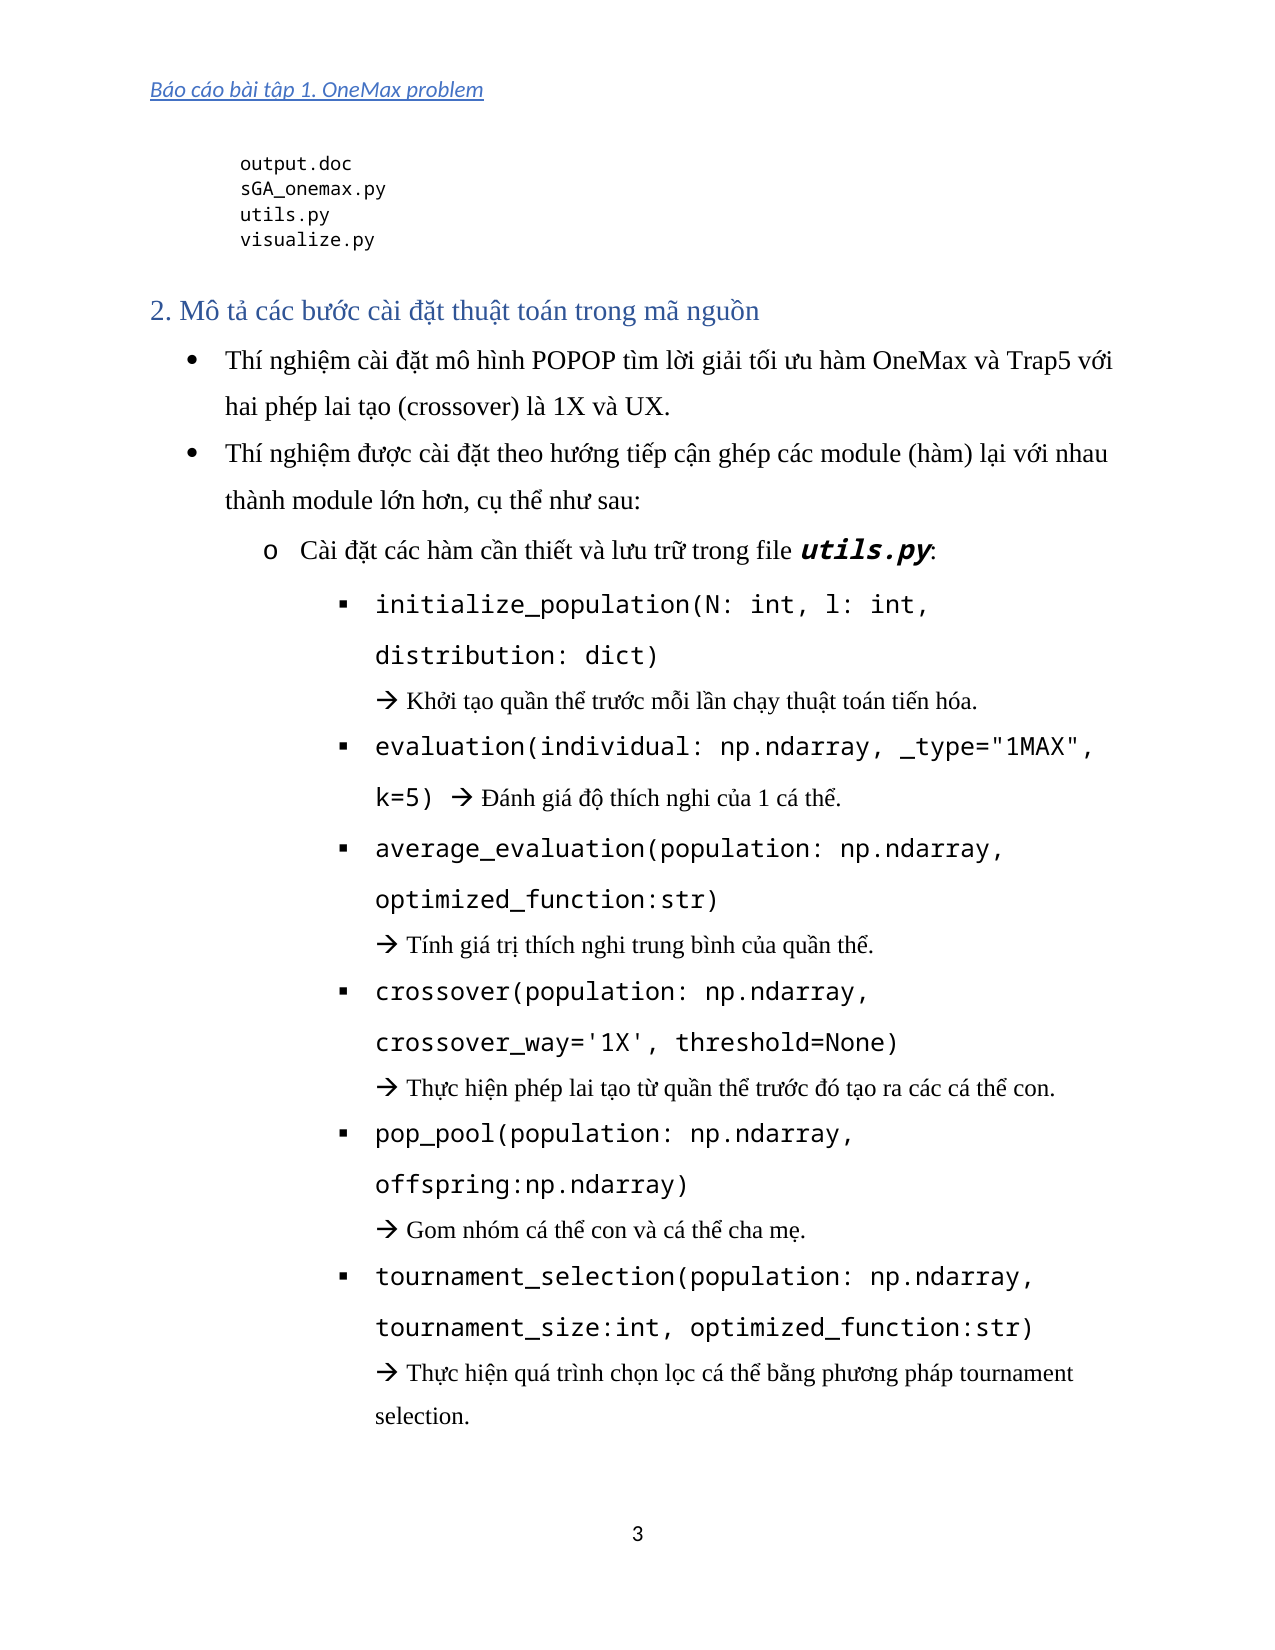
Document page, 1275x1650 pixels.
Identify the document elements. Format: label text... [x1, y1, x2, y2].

text sGA_onemax.py [150, 176, 1125, 201]
list tournament_selection(population: np.ndarray, tournament_size:int, optimized_function:str) Thực hiện quá trình chọn lọc cá thể bằng phương pháp tournament selection. [337, 1259, 1125, 1430]
text output.doc [150, 150, 1125, 176]
list Cài đặt các hàm cần thiết và lưu trữ trong file utils.py: [262, 531, 1125, 568]
list Thí nghiệm được cài đặt theo hướng tiếp cận ghép các module (hàm) lại với nhau thành module lớn hơn, cụ thể như sau: [187, 437, 1125, 515]
subtitle 2. Mô tả các bước cài đặt thuật toán trong mã nguồn [150, 293, 1125, 327]
list evaluation(individual: np.ndarray, _type="1MAX", k=5) Đánh giá độ thích nghi của 1 cá thể. [337, 729, 1125, 814]
list Thí nghiệm cài đặt mô hình POPOP tìm lời giải tối ưu hàm OneMax và Trap5 với hai phép lai tạo (crossover) là 1X và UX. [187, 344, 1125, 422]
text visualize.py [150, 227, 1125, 252]
list initialize_population(N: int, l: int, distribution: dict) Khởi tạo quần thể trước mỗi lần chạy thuật toán tiến hóa. [337, 586, 1125, 714]
list average_evaluation(population: np.ndarray, optimized_function:str) Tính giá trị thích nghi trung bình của quần thể. [337, 831, 1125, 959]
text utils.py [150, 201, 1125, 227]
list crossover(population: np.ndarray, crossover_way='1X', threshold=None) Thực hiện phép lai tạo từ quần thể trước đó tạo ra các cá thể con. [337, 973, 1125, 1102]
list pop_pool(population: np.ndarray, offspring:np.ndarray) Gom nhóm cá thể con và cá thể cha mẹ. [337, 1116, 1125, 1244]
